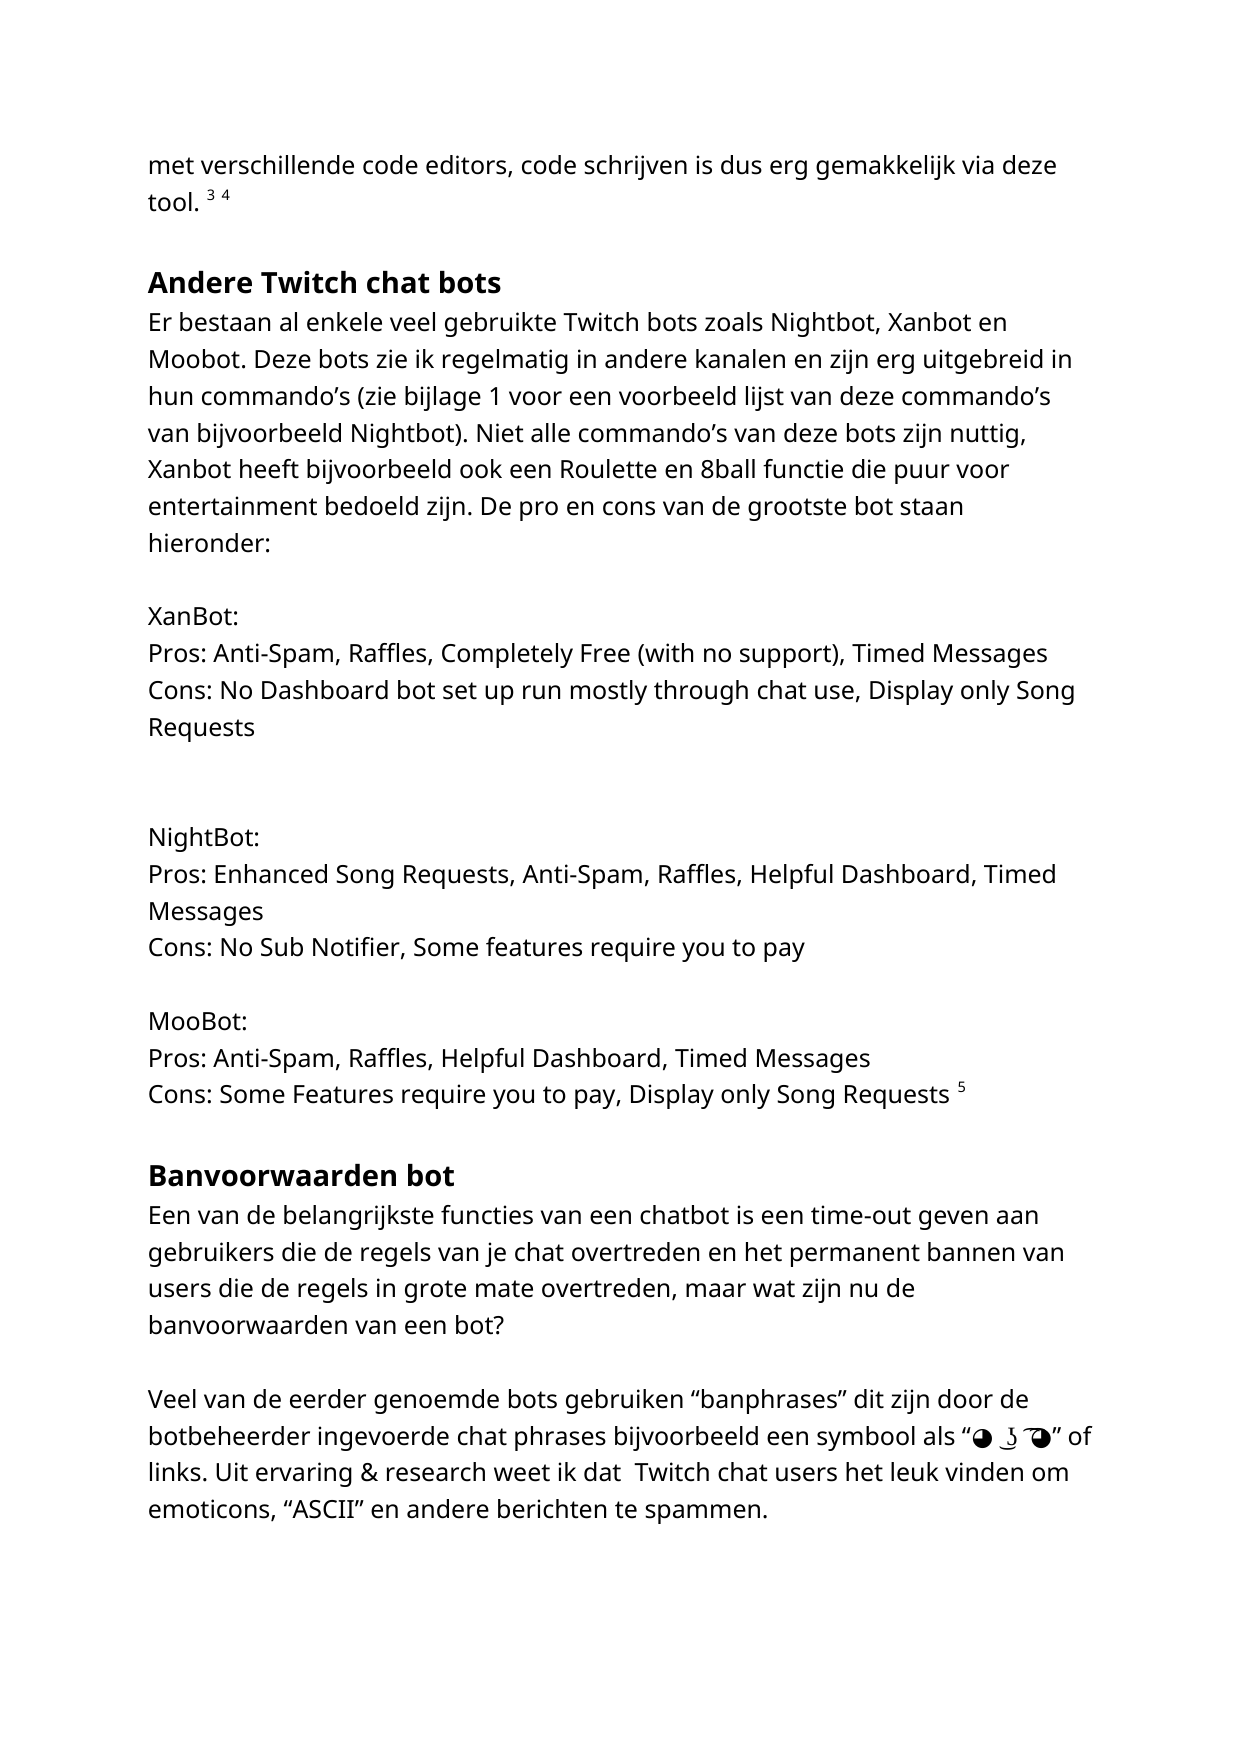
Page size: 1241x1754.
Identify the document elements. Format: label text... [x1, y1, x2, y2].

text Andere Twitch chat bots [148, 262, 1093, 302]
text Banvoorwaarden bot [148, 1155, 1093, 1194]
text NightBot: [148, 820, 1093, 854]
text Pros: Anti-Spam, Raffles, Helpful Dashboard, Timed Messages [148, 1040, 1093, 1074]
text Cons: No Dashboard bot set up run mostly through chat use, Display only Song Requests [148, 673, 1093, 743]
text Cons: No Sub Notifier, Some features require you to pay [148, 930, 1093, 964]
text XanBot: [148, 599, 1093, 633]
text Cons: Some Features require you to pay, Display only Song Requests 5 [148, 1077, 1093, 1111]
text Veel van de eerder genoemde bots gebruiken “banphrases” dit zijn door de botbeheerder ingevoerde chat phrases bijvoorbeeld een symbool als “◕ ͜ ʖ ͡ ͡◕” of links. Uit ervaring & research weet ik dat Twitch chat users het leuk vinden om emoticons, “ASCII” en andere berichten te spammen. [148, 1381, 1093, 1526]
text Pros: Enhanced Song Requests, Anti-Spam, Raffles, Helpful Dashboard, Timed Messages [148, 856, 1093, 927]
text Er bestaan al enkele veel gebruikte Twitch bots zoals Nightbot, Xanbot en Moobot. Deze bots zie ik regelmatig in andere kanalen en zijn erg uitgebreid in hun commando’s (zie bijlage 1 voor een voorbeeld lijst van deze commando’s van bijvoorbeeld Nightbot). Niet alle commando’s van deze bots zijn nuttig, Xanbot heeft bijvoorbeeld ook een Roulette en 8ball functie die puur voor entertainment bedoeld zijn. De pro en cons van de grootste bot staan hieronder: [148, 305, 1093, 559]
text Een van de belangrijkste functies van een chatbot is een time-out geven aan gebruikers die de regels van je chat overtreden en het permanent bannen van users die de regels in grote mate overtreden, maar wat zijn nu de banvoorwaarden van een bot? [148, 1198, 1093, 1342]
text MooBot: [148, 1003, 1093, 1038]
text Pros: Anti-Spam, Raffles, Completely Free (with no support), Timed Messages [148, 636, 1093, 670]
